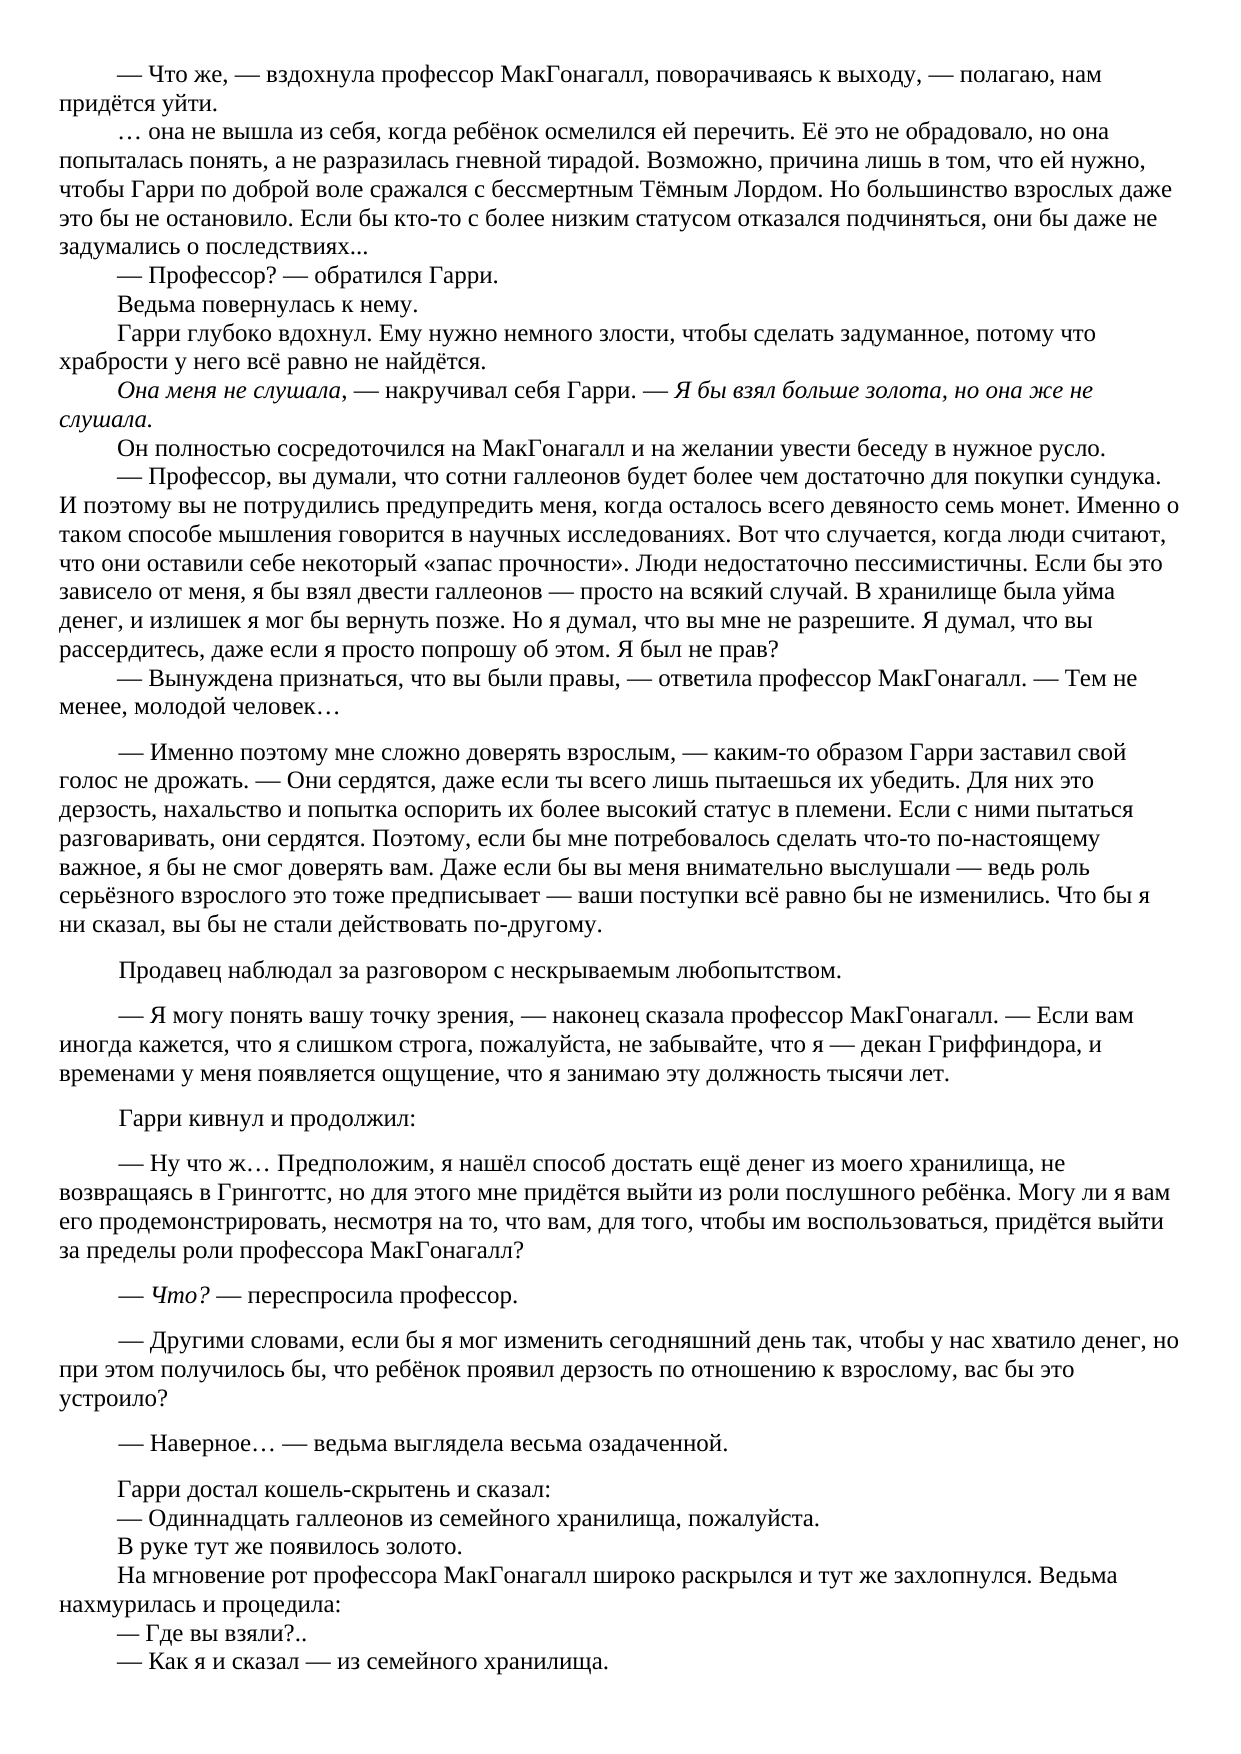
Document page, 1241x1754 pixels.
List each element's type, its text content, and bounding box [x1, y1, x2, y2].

text — Как я и сказал — из семейного хранилища. [59, 1646, 1181, 1675]
text — Вынуждена признаться, что вы были правы, — ответила профессор МакГонагалл. — Тем не менее, молодой человек… [59, 663, 1181, 720]
text — Именно поэтому мне сложно доверять взрослым, — каким-то образом Гарри заставил свой голос не дрожать. — Они сердятся, даже если ты всего лишь пытаешься их убедить. Для них это дерзость, нахальство и попытка оспорить их более высокий статус в племени. Если с ними пытаться разговаривать, они сердятся. Поэтому, если бы мне потребовалось сделать что-то по-настоящему важное, я бы не смог доверять вам. Даже если бы вы меня внимательно выслушали — ведь роль серьёзного взрослого это тоже предписывает — ваши поступки всё равно бы не изменились. Что бы я ни сказал, вы бы не стали действовать по-другому. [59, 737, 1181, 938]
text В руке тут же появилось золото. [59, 1531, 1181, 1560]
text — Другими словами, если бы я мог изменить сегодняшний день так, чтобы у нас хватило денег, но при этом получилось бы, что ребёнок проявил дерзость по отношению к взрослому, вас бы это устроило? [59, 1326, 1181, 1412]
text — Наверное… — ведьма выглядела весьма озадаченной. [59, 1428, 1181, 1457]
text Ведьма повернулась к нему. [59, 289, 1181, 318]
text — Профессор? — обратился Гарри. [59, 260, 1181, 289]
text — Одиннадцать галлеонов из семейного хранилища, пожалуйста. [59, 1503, 1181, 1531]
text — Что же, — вздохнула профессор МакГонагалл, поворачиваясь к выходу, — полагаю, нам придётся уйти. [59, 59, 1181, 116]
text Гарри кивнул и продолжил: [59, 1103, 1181, 1132]
text — Ну что ж… Предположим, я нашёл способ достать ещё денег из моего хранилища, не возвращаясь в Гринготтс, но для этого мне придётся выйти из роли послушного ребёнка. Могу ли я вам его продемонстрировать, несмотря на то, что вам, для того, чтобы им воспользоваться, придётся выйти за пределы роли профессора МакГонагалл? [59, 1148, 1181, 1263]
text — Я могу понять вашу точку зрения, — наконец сказала профессор МакГонагалл. — Если вам иногда кажется, что я слишком строга, пожалуйста, не забывайте, что я — декан Гриффиндора, и временами у меня появляется ощущение, что я занимаю эту должность тысячи лет. [59, 1000, 1181, 1086]
text На мгновение рот профессора МакГонагалл широко раскрылся и тут же захлопнулся. Ведьма нахмурилась и процедила: [59, 1560, 1181, 1618]
text — Что? — переспросила профессор. [59, 1280, 1181, 1309]
text … она не вышла из себя, когда ребёнок осмелился ей перечить. Её это не обрадовало, но она попыталась понять, а не разразилась гневной тирадой. Возможно, причина лишь в том, что ей нужно, чтобы Гарри по доброй воле сражался с бессмертным Тёмным Лордом. Но большинство взрослых даже это бы не остановило. Если бы кто-то с более низким статусом отказался подчиняться, они бы даже не задумались о последствиях... [59, 116, 1181, 260]
text Она меня не слушала, — накручивал себя Гарри. — Я бы взял больше золота, но она же не слушала. [59, 375, 1181, 433]
text — Где вы взяли?.. [59, 1618, 1181, 1646]
text — Профессор, вы думали, что сотни галлеонов будет более чем достаточно для покупки сундука. И поэтому вы не потрудились предупредить меня, когда осталось всего девяносто семь монет. Именно о таком способе мышления говорится в научных исследованиях. Вот что случается, когда люди считают, что они оставили себе некоторый «запас прочности». Люди недостаточно пессимистичны. Если бы это зависело от меня, я бы взял двести галлеонов — просто на всякий случай. В хранилище была уйма денег, и излишек я мог бы вернуть позже. Но я думал, что вы мне не разрешите. Я думал, что вы рассердитесь, даже если я просто попрошу об этом. Я был не прав? [59, 461, 1181, 663]
text Гарри глубоко вдохнул. Ему нужно немного злости, чтобы сделать задуманное, потому что храбрости у него всё равно не найдётся. [59, 318, 1181, 375]
text Он полностью сосредоточился на МакГонагалл и на желании увести беседу в нужное русло. [59, 433, 1181, 461]
text Гарри достал кошель-скрытень и сказал: [59, 1474, 1181, 1503]
text Продавец наблюдал за разговором с нескрываемым любопытством. [59, 955, 1181, 983]
